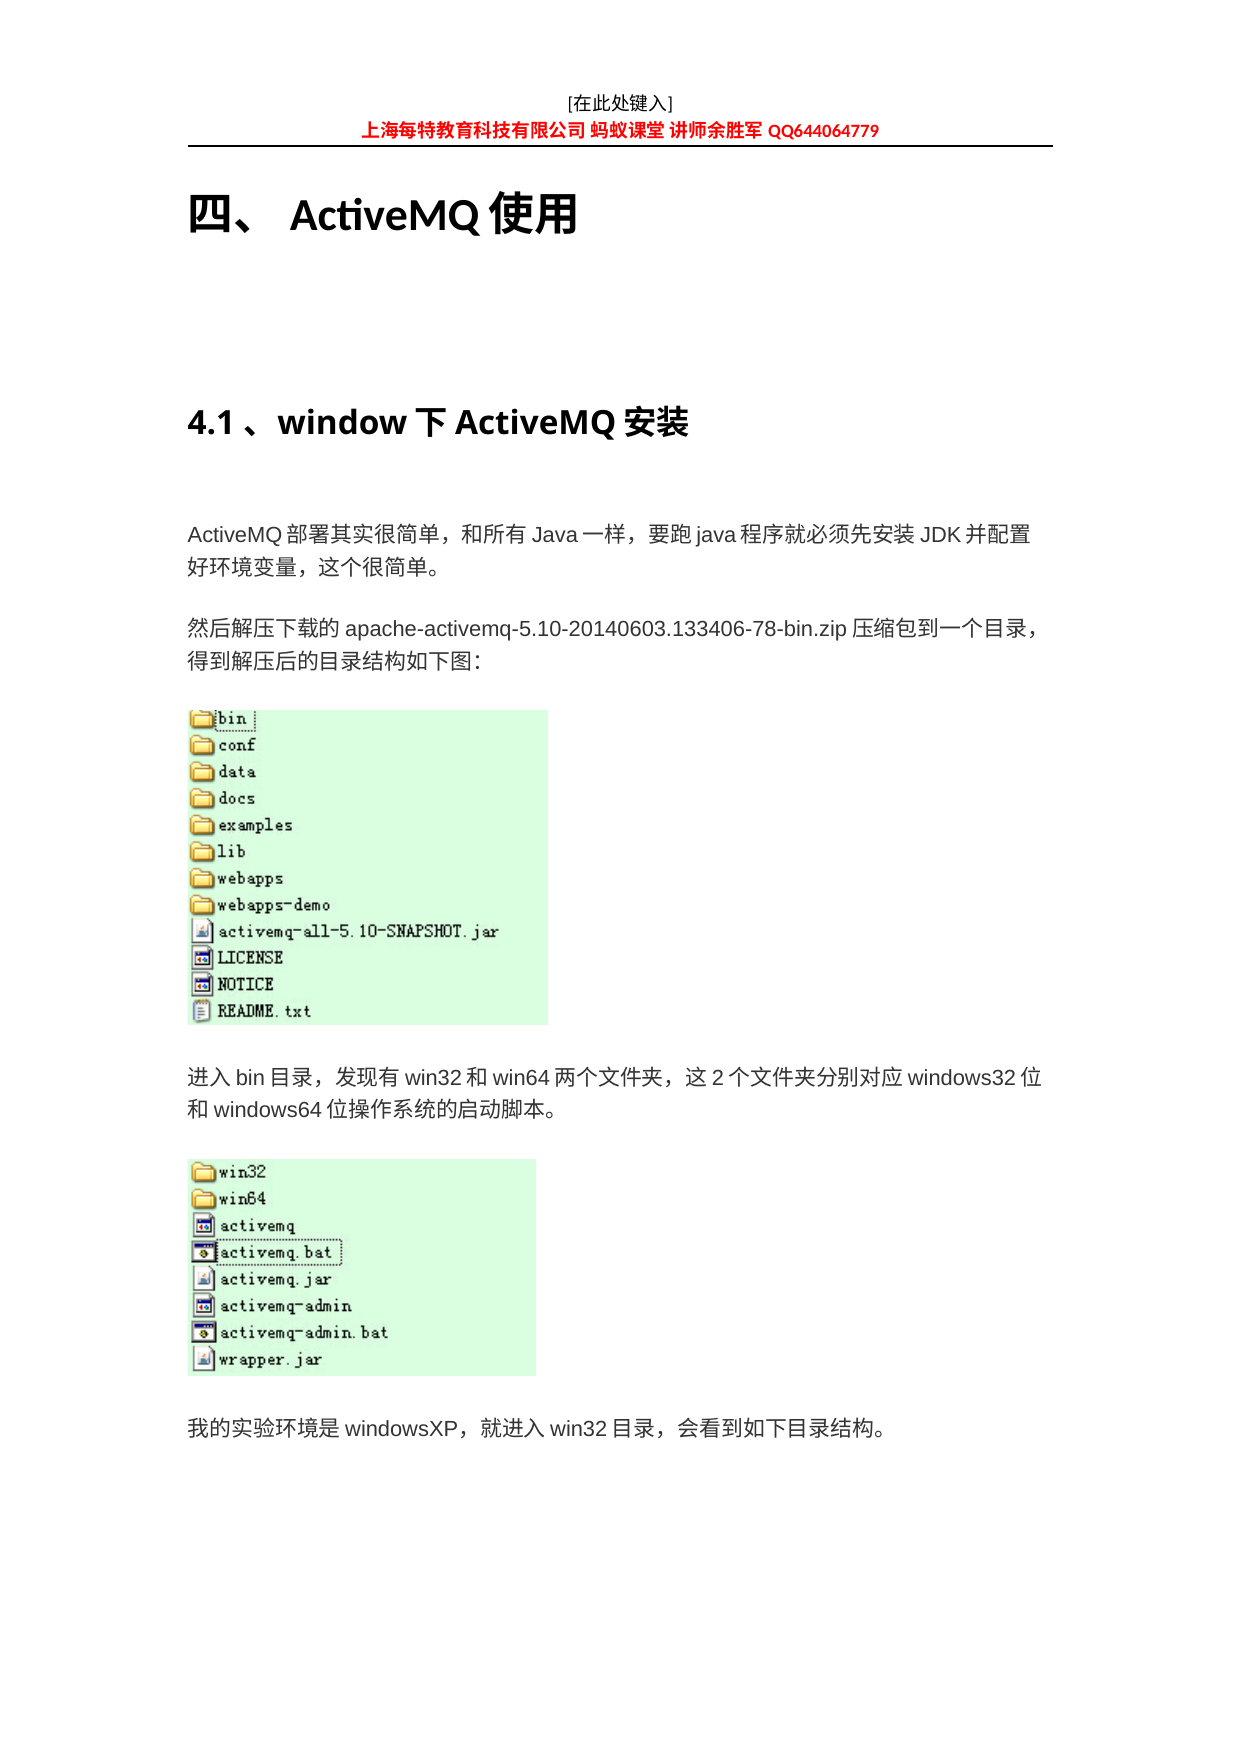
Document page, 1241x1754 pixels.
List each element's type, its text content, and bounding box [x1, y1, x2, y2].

subtitle 4.1 、window下 ActiveMQ安装 [187, 387, 1053, 452]
picture [187, 1159, 537, 1376]
text ActiveMQ部署其实很简单，和所有Java一样，要跑java程序就必须先安装JDK并配置好环境变量，这个很简单。 [187, 517, 1053, 582]
text 然后解压下载的apache-activemq-5.10-20140603.133406-78-bin.zip压缩包到一个目录，得到解压后的目录结构如下图： [187, 611, 1053, 676]
text 进入bin目录，发现有win32和win64两个文件夹，这2个文件夹分别对应windows32位和windows64位操作系统的启动脚本。 [187, 1059, 1053, 1124]
subtitle 四、 ActiveMQ使用 [187, 162, 1053, 259]
text 我的实验环境是windowsXP，就进入win32目录，会看到如下目录结构。 [187, 1410, 1053, 1443]
picture [187, 710, 549, 1025]
